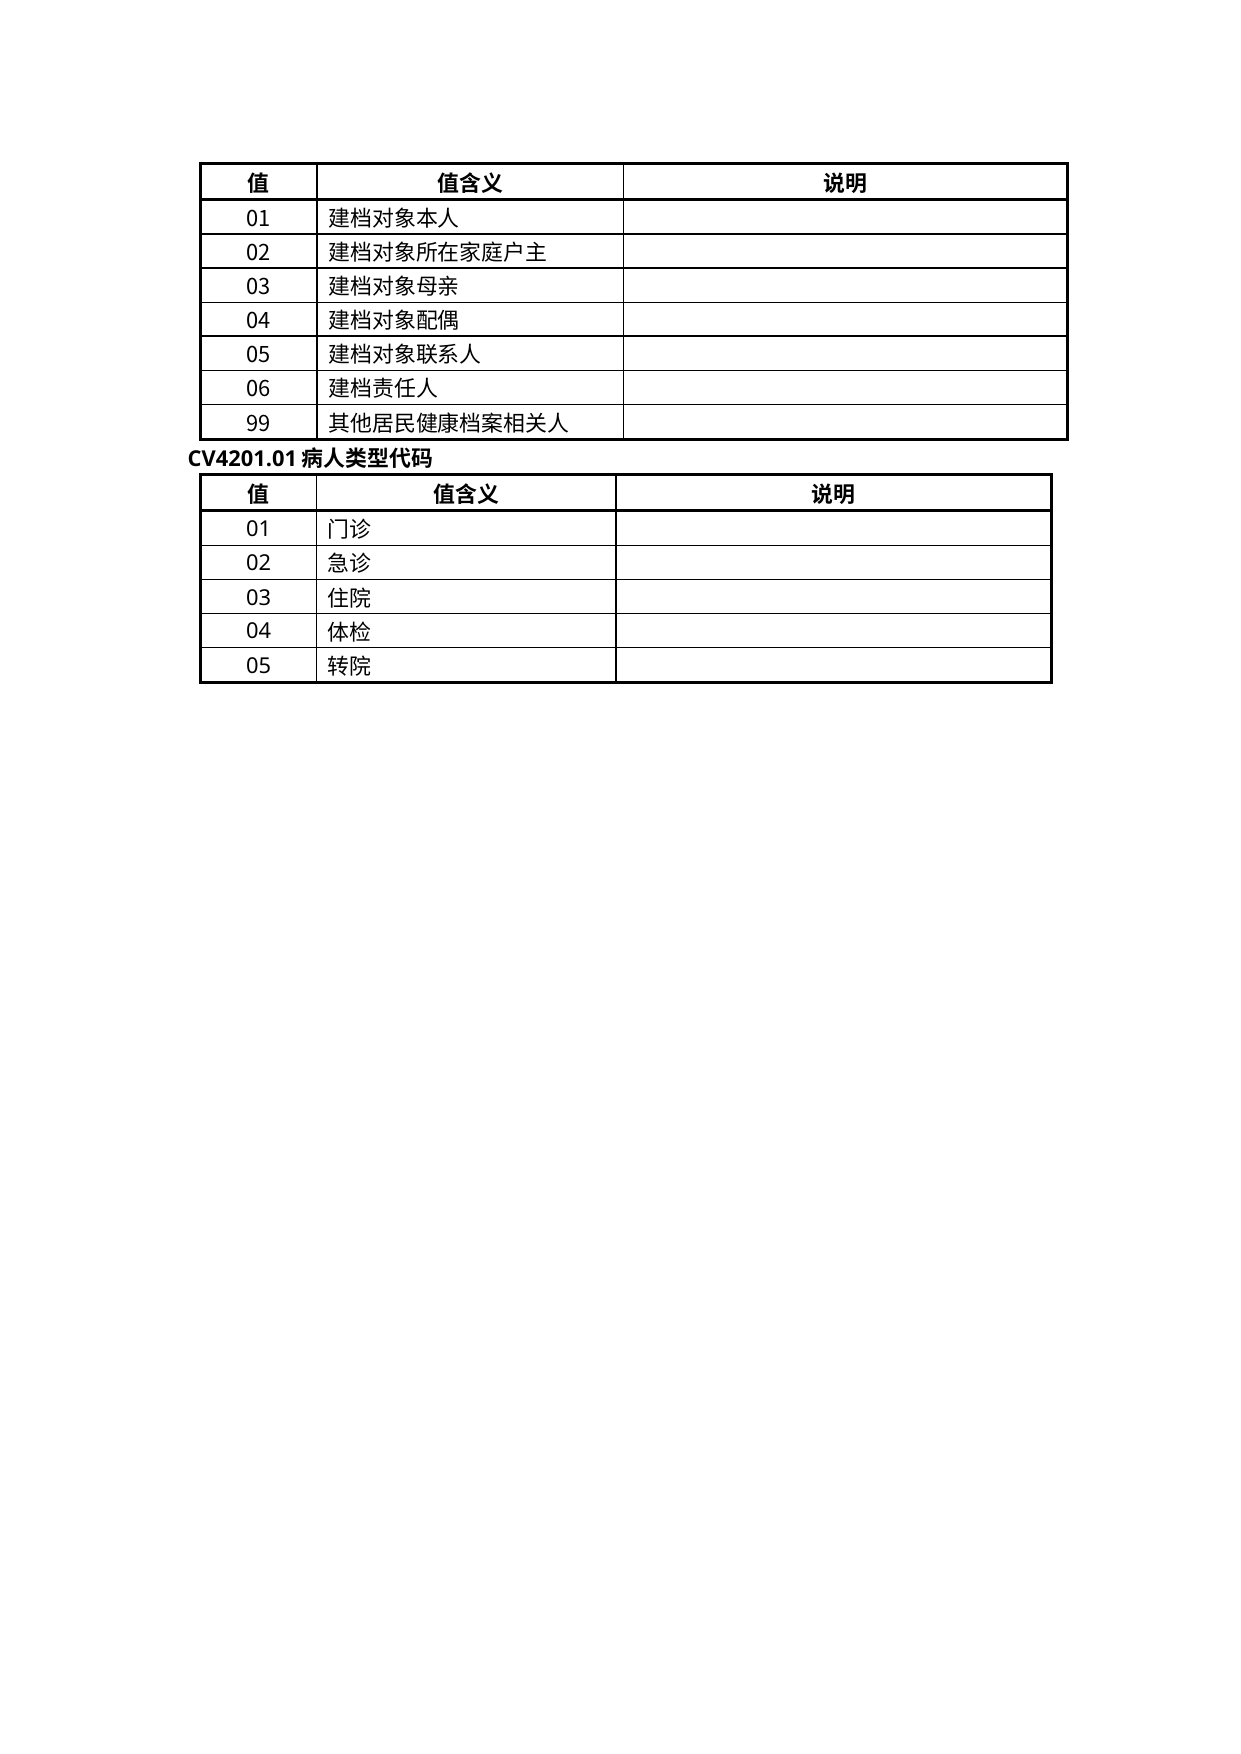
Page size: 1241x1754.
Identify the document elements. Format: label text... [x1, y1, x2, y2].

table_cell [624, 337, 1066, 369]
table_cell 99 [202, 405, 316, 438]
table_cell [617, 512, 1050, 544]
table_header 值含义 [318, 165, 623, 198]
table_cell 02 [202, 235, 316, 267]
table_cell 建档对象所在家庭户主 [318, 235, 623, 267]
table_cell 04 [202, 303, 316, 335]
table_cell 04 [202, 614, 316, 647]
table_cell [624, 303, 1066, 335]
table_header 值 [202, 476, 316, 509]
table_cell 06 [202, 371, 316, 403]
table_cell 05 [202, 648, 316, 681]
table_cell [624, 201, 1066, 233]
table_cell 建档责任人 [318, 371, 623, 403]
table_cell 05 [202, 337, 316, 369]
table_cell [624, 371, 1066, 403]
table_header 值 [202, 165, 316, 198]
table_cell 体检 [317, 614, 615, 647]
table_header 说明 [617, 476, 1050, 509]
table_cell [617, 580, 1050, 613]
table_cell 建档对象本人 [318, 201, 623, 233]
table_header 值含义 [317, 476, 615, 509]
table_cell [624, 235, 1066, 267]
table_cell [624, 269, 1066, 301]
table_cell [617, 614, 1050, 647]
table_cell 建档对象配偶 [318, 303, 623, 335]
table_cell [617, 648, 1050, 681]
table_cell 转院 [317, 648, 615, 681]
table_cell 急诊 [317, 546, 615, 578]
table_cell [617, 546, 1050, 578]
table_cell 01 [202, 512, 316, 544]
table_cell 01 [202, 201, 316, 233]
text CV4201.01病人类型代码 [187, 441, 1053, 473]
table_cell 03 [202, 269, 316, 301]
table_cell 建档对象母亲 [318, 269, 623, 301]
table_cell 02 [202, 546, 316, 578]
table_cell 建档对象联系人 [318, 337, 623, 369]
table_cell 住院 [317, 580, 615, 613]
table_cell [624, 405, 1066, 438]
table_cell 03 [202, 580, 316, 613]
table_cell 其他居民健康档案相关人 [318, 405, 623, 438]
table_cell 门诊 [317, 512, 615, 544]
table_header 说明 [624, 165, 1066, 198]
